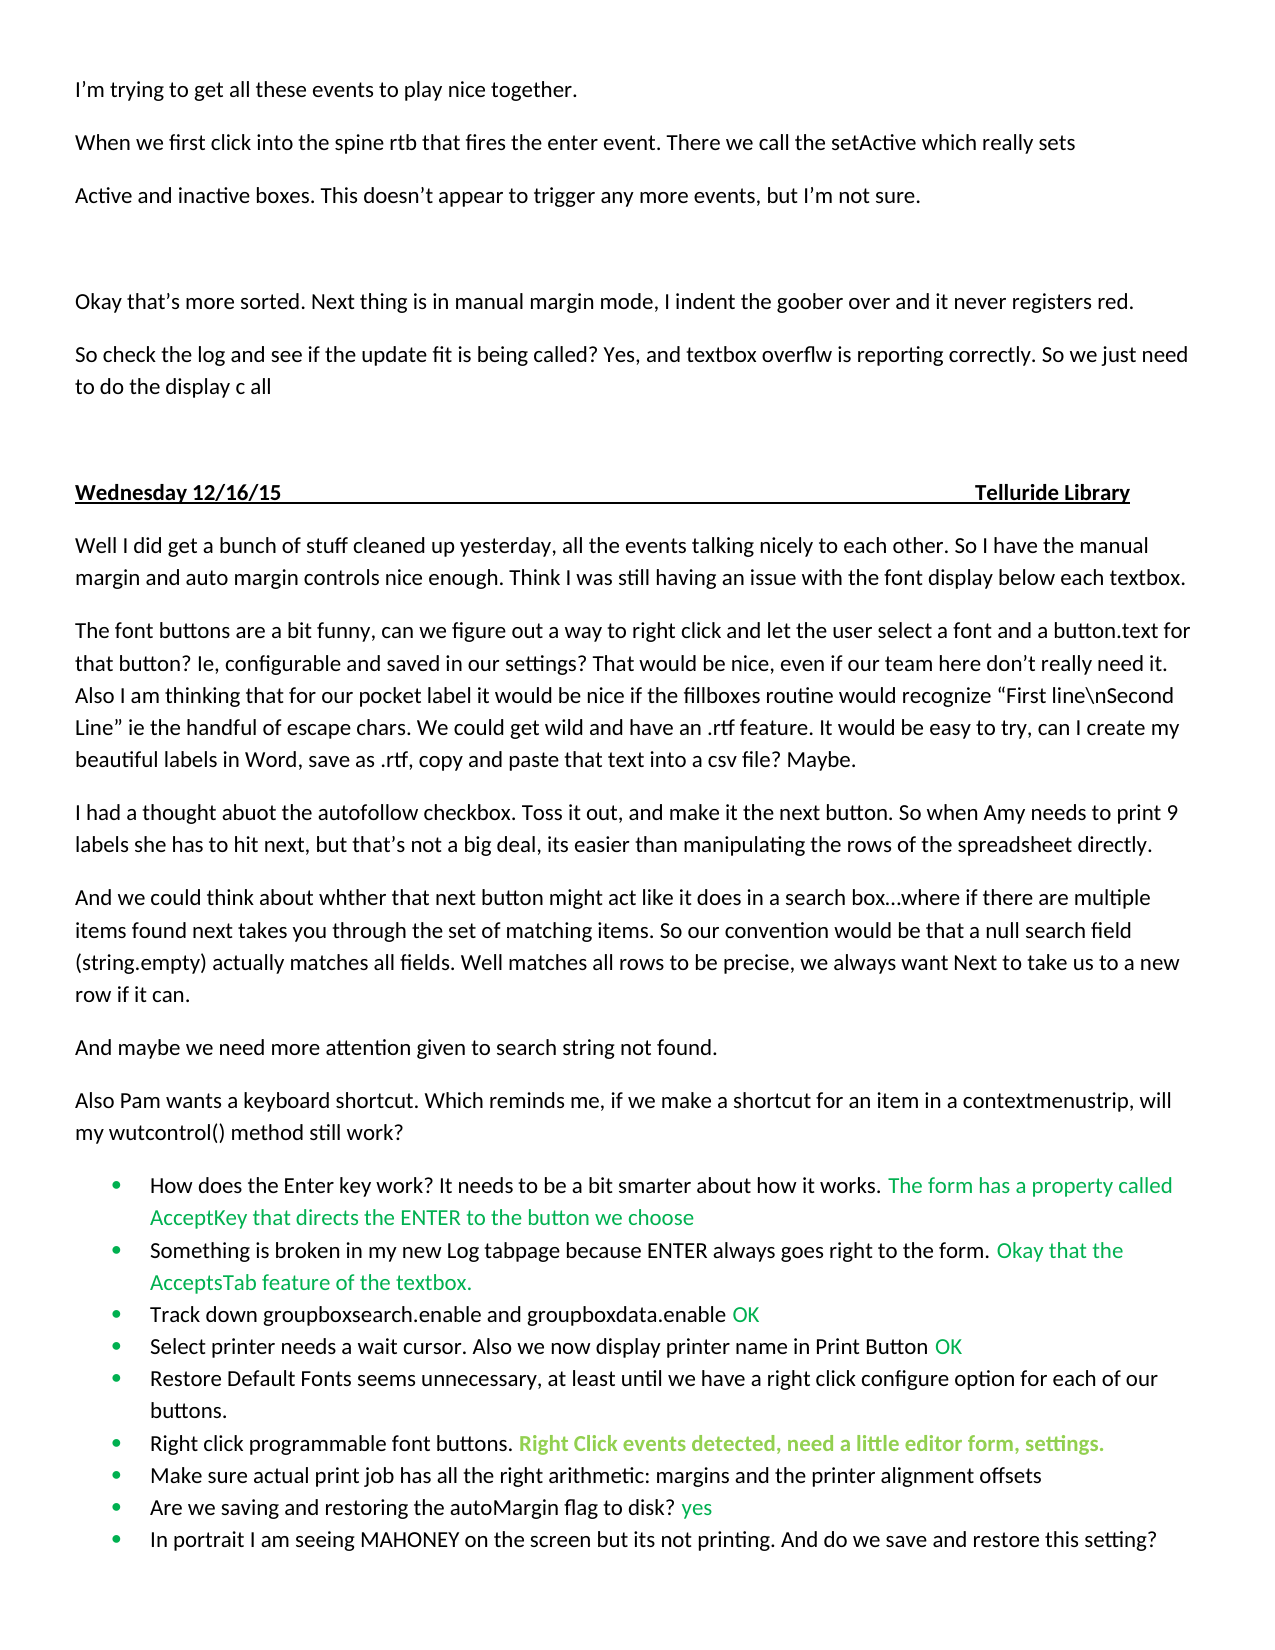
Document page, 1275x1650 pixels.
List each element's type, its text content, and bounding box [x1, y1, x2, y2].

text Active and inactive boxes. This doesn’t appear to trigger any more events, but I’m not sure. [75, 181, 1200, 209]
text And maybe we need more attention given to search string not found. [75, 1033, 1200, 1061]
text Well I did get a bunch of stuff cleaned up yesterday, all the events talking nicely to each other. So I have the manual margin and auto margin controls nice enough. Think I was still having an issue with the font display below each textbox. [75, 531, 1200, 592]
text And we could think about whther that next button might act like it does in a search box…where if there are multiple items found next takes you through the set of matching items. So our convention would be that a null search field (string.empty) actually matches all fields. Well matches all rows to be precise, we always want Next to take us to a new row if it can. [75, 883, 1200, 1008]
list In portrait I am seeing MAHONEY on the screen but its not printing. And do we save and restore this setting? [112, 1525, 1200, 1553]
text Wednesday 12/16/15 Telluride Library [75, 478, 1200, 506]
text So check the log and see if the update fit is being called? Yes, and textbox overflw is reporting correctly. So we just need to do the display c all [75, 340, 1200, 400]
list Something is broken in my new Log tabpage because ENTER always goes right to the form. Okay that the AcceptsTab feature of the textbox. [112, 1236, 1200, 1296]
list Select printer needs a wait cursor. Also we now display printer name in Print Button OK [112, 1332, 1200, 1360]
list How does the Enter key work? It needs to be a bit smarter about how it works. The form has a property called AcceptKey that directs the ENTER to the button we choose [112, 1171, 1200, 1232]
list Make sure actual print job has all the right arithmetic: margins and the printer alignment offsets [112, 1461, 1200, 1489]
text When we first click into the spine rtb that fires the enter event. There we call the setActive which really sets [75, 128, 1200, 156]
list Right click programmable font buttons. Right Click events detected, need a little editor form, settings. [112, 1429, 1200, 1457]
text The font buttons are a bit funny, can we figure out a way to right click and let the user select a font and a button.text for that button? Ie, configurable and saved in our settings? That would be nice, even if our team here don’t really need it. Also I am thinking that for our pocket label it would be nice if the fillboxes routine would recognize “First line\nSecond Line” ie the handful of escape chars. We could get wild and have an .rtf feature. It would be easy to try, can I create my beautiful labels in Word, save as .rtf, copy and paste that text into a csv file? Maybe. [75, 617, 1200, 773]
list Are we saving and restoring the autoMargin flag to disk? yes [112, 1493, 1200, 1521]
list Restore Default Fonts seems unnecessary, at least until we have a right click configure option for each of our buttons. [112, 1364, 1200, 1425]
text Also Pam wants a keyboard shortcut. Which reminds me, if we make a shortcut for an item in a contextmenustrip, will my wutcontrol() method still work? [75, 1086, 1200, 1146]
text I had a thought abuot the autofollow checkbox. Toss it out, and make it the next button. So when Amy needs to print 9 labels she has to hit next, but that’s not a big deal, its easier than manipulating the rows of the spreadsheet directly. [75, 798, 1200, 858]
text Okay that’s more sorted. Next thing is in manual margin mode, I indent the goober over and it never registers red. [75, 287, 1200, 315]
list Track down groupboxsearch.enable and groupboxdata.enable OK [112, 1300, 1200, 1328]
text I’m trying to get all these events to play nice together. [75, 75, 1200, 103]
